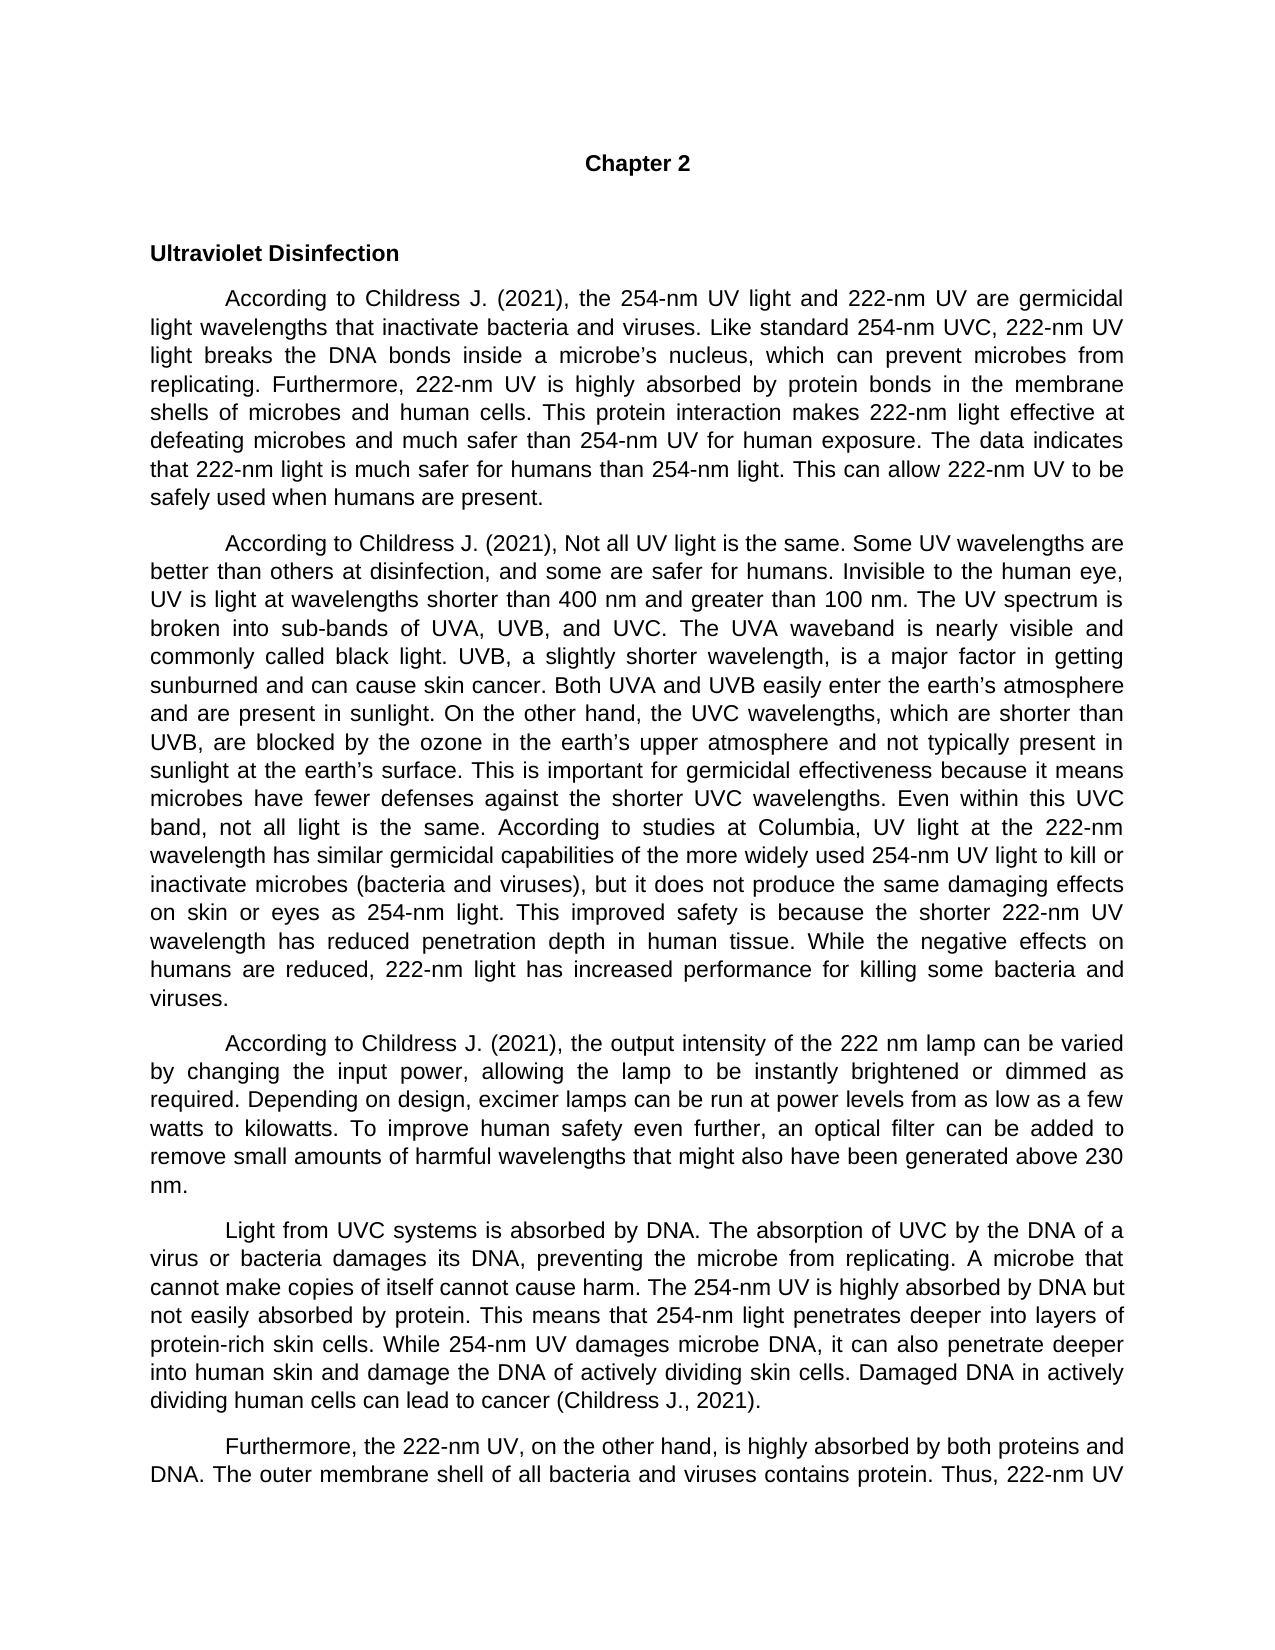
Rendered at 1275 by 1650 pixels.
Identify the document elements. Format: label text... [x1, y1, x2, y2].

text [150, 1433, 1125, 1487]
text According to Childress J. (2021), the output intensity of the 222 nm lamp can be varied by changing the input power, allowing the lamp to be instantly brightened or dimmed as required. Depending on design, excimer lamps can be run at power levels from as low as a few watts to kilowatts. To improve human safety even further, an optical filter can be added to remove small amounts of harmful wavelengths that might also have been generated above 230 nm. [150, 1029, 1125, 1198]
text According to Childress J. (2021), Not all UV light is the same. Some UV wavelengths are better than others at disinfection, and some are safer for humans. Invisible to the human eye, UV is light at wavelengths shorter than 400 nm and greater than 100 nm. The UV spectrum is broken into sub-bands of UVA, UVB, and UVC. The UVA waveband is nearly visible and commonly called black light. UVB, a slightly shorter wavelength, is a major factor in getting sunburned and can cause skin cancer. Both UVA and UVB easily enter the earth’s atmosphere and are present in sunlight. On the other hand, the UVC wavelengths, which are shorter than UVB, are blocked by the ozone in the earth’s upper atmosphere and not typically present in sunlight at the earth’s surface. This is important for germicidal effectiveness because it means microbes have fewer defenses against the shorter UVC wavelengths. Even within this UVC band, not all light is the same. According to studies at Columbia, UV light at the 222-nm wavelength has similar germicidal capabilities of the more widely used 254-nm UV light to kill or inactivate microbes (bacteria and viruses), but it does not produce the same damaging effects on skin or eyes as 254-nm light. This improved safety is because the shorter 222-nm UV wavelength has reduced penetration depth in human tissue. While the negative effects on humans are reduced, 222-nm light has increased performance for killing some bacteria and viruses. [150, 529, 1125, 1011]
text Light from UVC systems is absorbed by DNA. The absorption of UVC by the DNA of a virus or bacteria damages its DNA, preventing the microbe from replicating. A microbe that cannot make copies of itself cannot cause harm. The 254-nm UV is highly absorbed by DNA but not easily absorbed by protein. This means that 254-nm light penetrates deeper into layers of protein-rich skin cells. While 254-nm UV damages microbe DNA, it can also penetrate deeper into human skin and damage the DNA of actively dividing skin cells. Damaged DNA in actively dividing human cells can lead to cancer (Childress J., 2021). [150, 1217, 1125, 1414]
text Ultraviolet Disinfection [150, 240, 1125, 267]
text According to Childress J. (2021), the 254-nm UV light and 222-nm UV are germicidal light wavelengths that inactivate bacteria and viruses. Like standard 254-nm UVC, 222-nm UV light breaks the DNA bonds inside a microbe’s nucleus, which can prevent microbes from replicating. Furthermore, 222-nm UV is highly absorbed by protein bonds in the membrane shells of microbes and human cells. This protein interaction makes 222-nm light effective at defeating microbes and much safer than 254-nm UV for human exposure. The data indicates that 222-nm light is much safer for humans than 254-nm light. This can allow 222-nm UV to be safely used when humans are present. [150, 285, 1125, 511]
text Chapter 2 [150, 150, 1125, 176]
